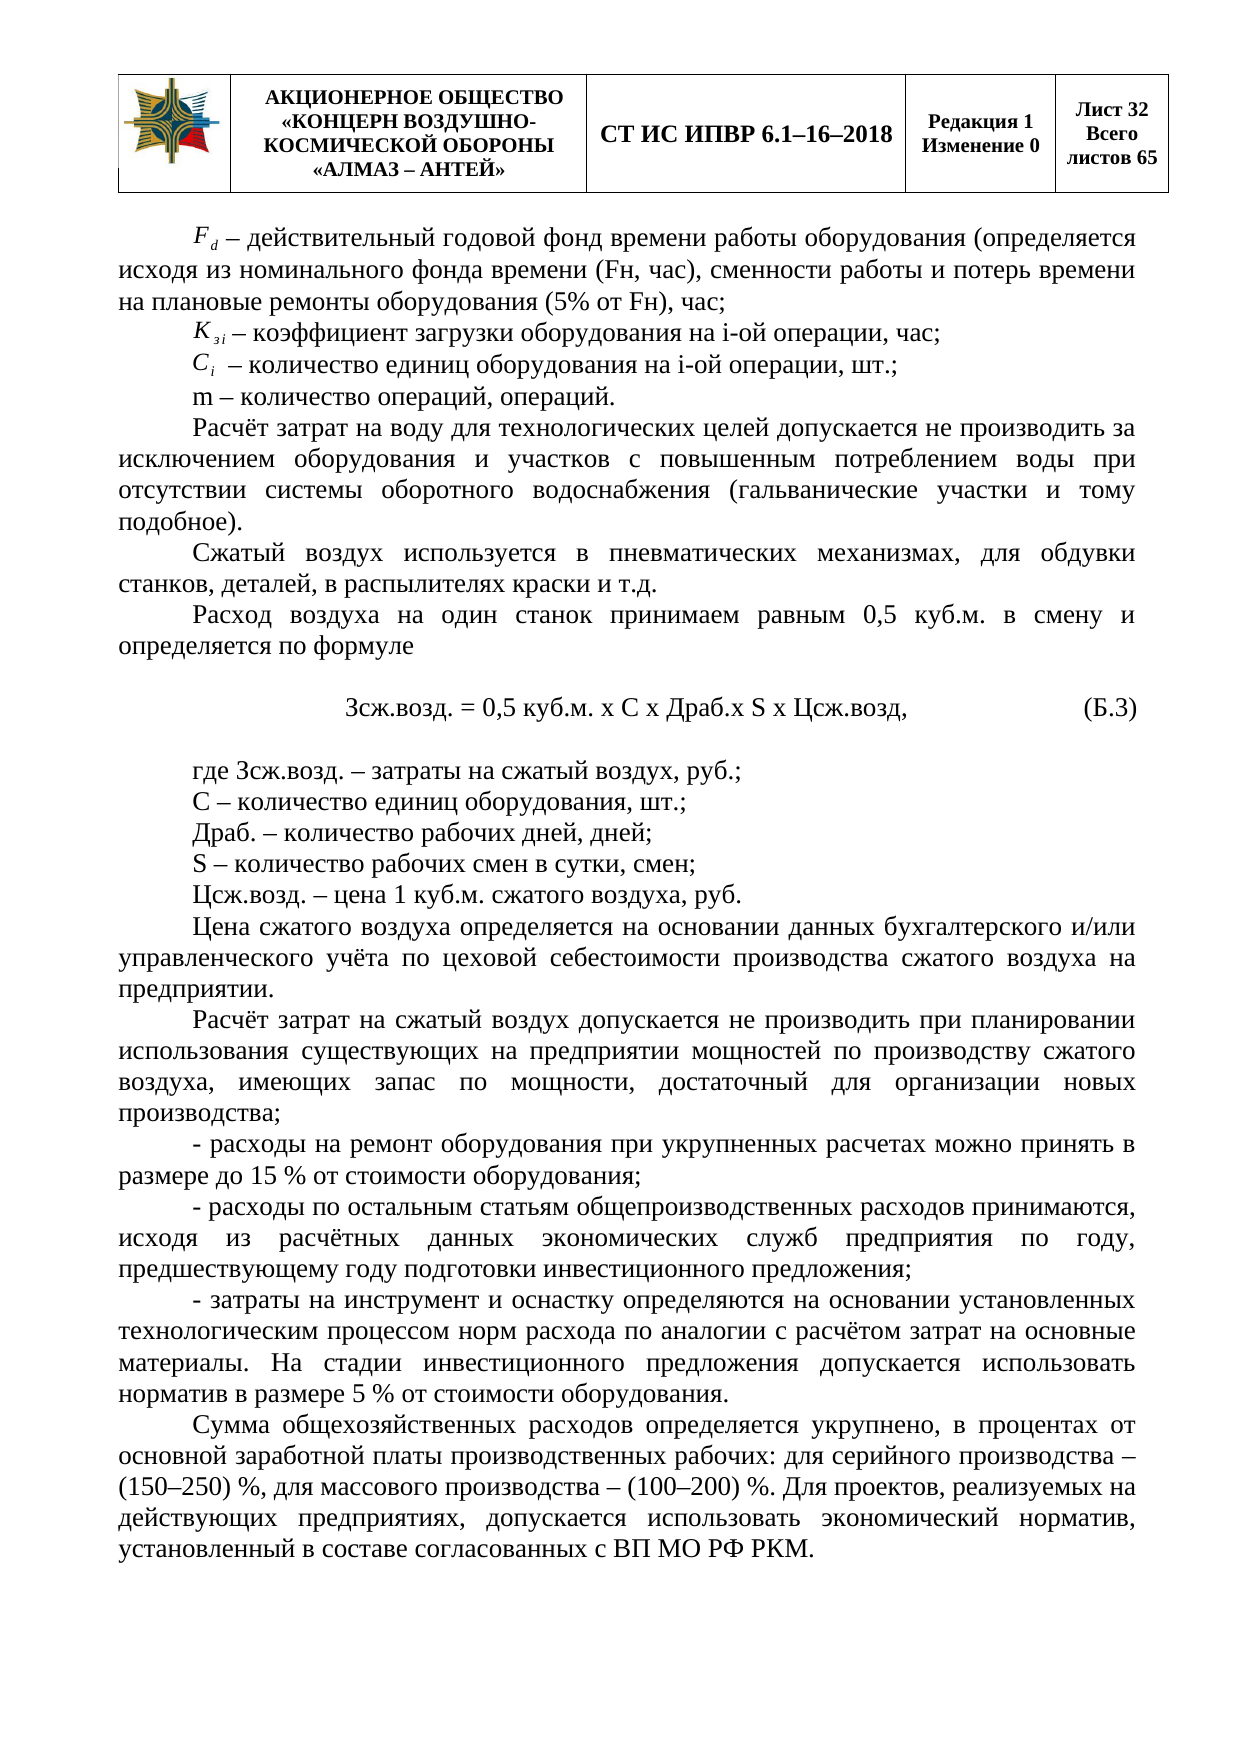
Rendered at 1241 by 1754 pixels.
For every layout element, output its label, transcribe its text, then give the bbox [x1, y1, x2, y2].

text Цена сжатого воздуха определяется на основании данных бухгалтерского и/или управленческого учёта по цеховой себестоимости производства сжатого воздуха на предприятии. [118, 909, 1137, 1003]
text – действительный годовой фонд времени работы оборудования (определяется исходя из номинального фонда времени (Fн, час), сменности работы и потерь времени на плановые ремонты оборудования (5% от Fн), час; [118, 222, 1137, 316]
text Расход воздуха на один станок принимаем равным 0,5 куб.м. в смену и определяется по формуле [118, 598, 1137, 660]
text Расчёт затрат на воду для технологических целей допускается не производить за исключением оборудования и участков с повышенным потреблением воды при отсутствии системы оборотного водоснабжения (гальванические участки и тому подобное). [118, 411, 1137, 536]
text S – количество рабочих смен в сутки, смен; [118, 847, 1137, 878]
text Цсж.возд. – цена 1 куб.м. сжатого воздуха, руб. [118, 878, 1137, 909]
text Расчёт затрат на сжатый воздух допускается не производить при планировании использования существующих на предприятии мощностей по производству сжатого воздуха, имеющих запас по мощности, достаточный для организации новых производства; [118, 1003, 1137, 1128]
text – количество единиц оборудования на i-ой операции, шт.; [118, 348, 1137, 380]
text m – количество операций, операций. [118, 380, 1137, 411]
text Сжатый воздух используется в пневматических механизмах, для обдувки станков, деталей, в распылителях краски и т.д. [118, 536, 1137, 598]
text - расходы по остальным статьям общепроизводственных расходов принимаются, исходя из расчётных данных экономических служб предприятия по году, предшествующему году подготовки инвестиционного предложения; [118, 1190, 1137, 1283]
picture [118, 75, 225, 168]
text - затраты на инструмент и оснастку определяются на основании установленных технологическим процессом норм расхода по аналогии с расчётом затрат на основные материалы. На стадии инвестиционного предложения допускается использовать норматив в размере 5 % от стоимости оборудования. [118, 1283, 1137, 1408]
text Драб. – количество рабочих дней, дней; [118, 816, 1137, 847]
text - расходы на ремонт оборудования при укрупненных расчетах можно принять в размере до 15 % от стоимости оборудования; [118, 1128, 1137, 1190]
text – коэффициент загрузки оборудования на i-ой операции, час; [118, 316, 1137, 348]
text Сумма общехозяйственных расходов определяется укрупнено, в процентах от основной заработной платы производственных рабочих: для серийного производства – (150–250) %, для массового производства – (100–200) %. Для проектов, реализуемых на действующих предприятиях, допускается использовать экономический норматив, установленный в составе согласованных с ВП МО РФ РКМ. [118, 1408, 1137, 1564]
text С – количество единиц оборудования, шт.; [118, 785, 1137, 816]
text где Зсж.возд. – затраты на сжатый воздух, руб.; [118, 754, 1137, 785]
text Зсж.возд. = 0,5 куб.м. х С х Драб.х S х Цсж.возд, (Б.3) [118, 692, 1137, 723]
